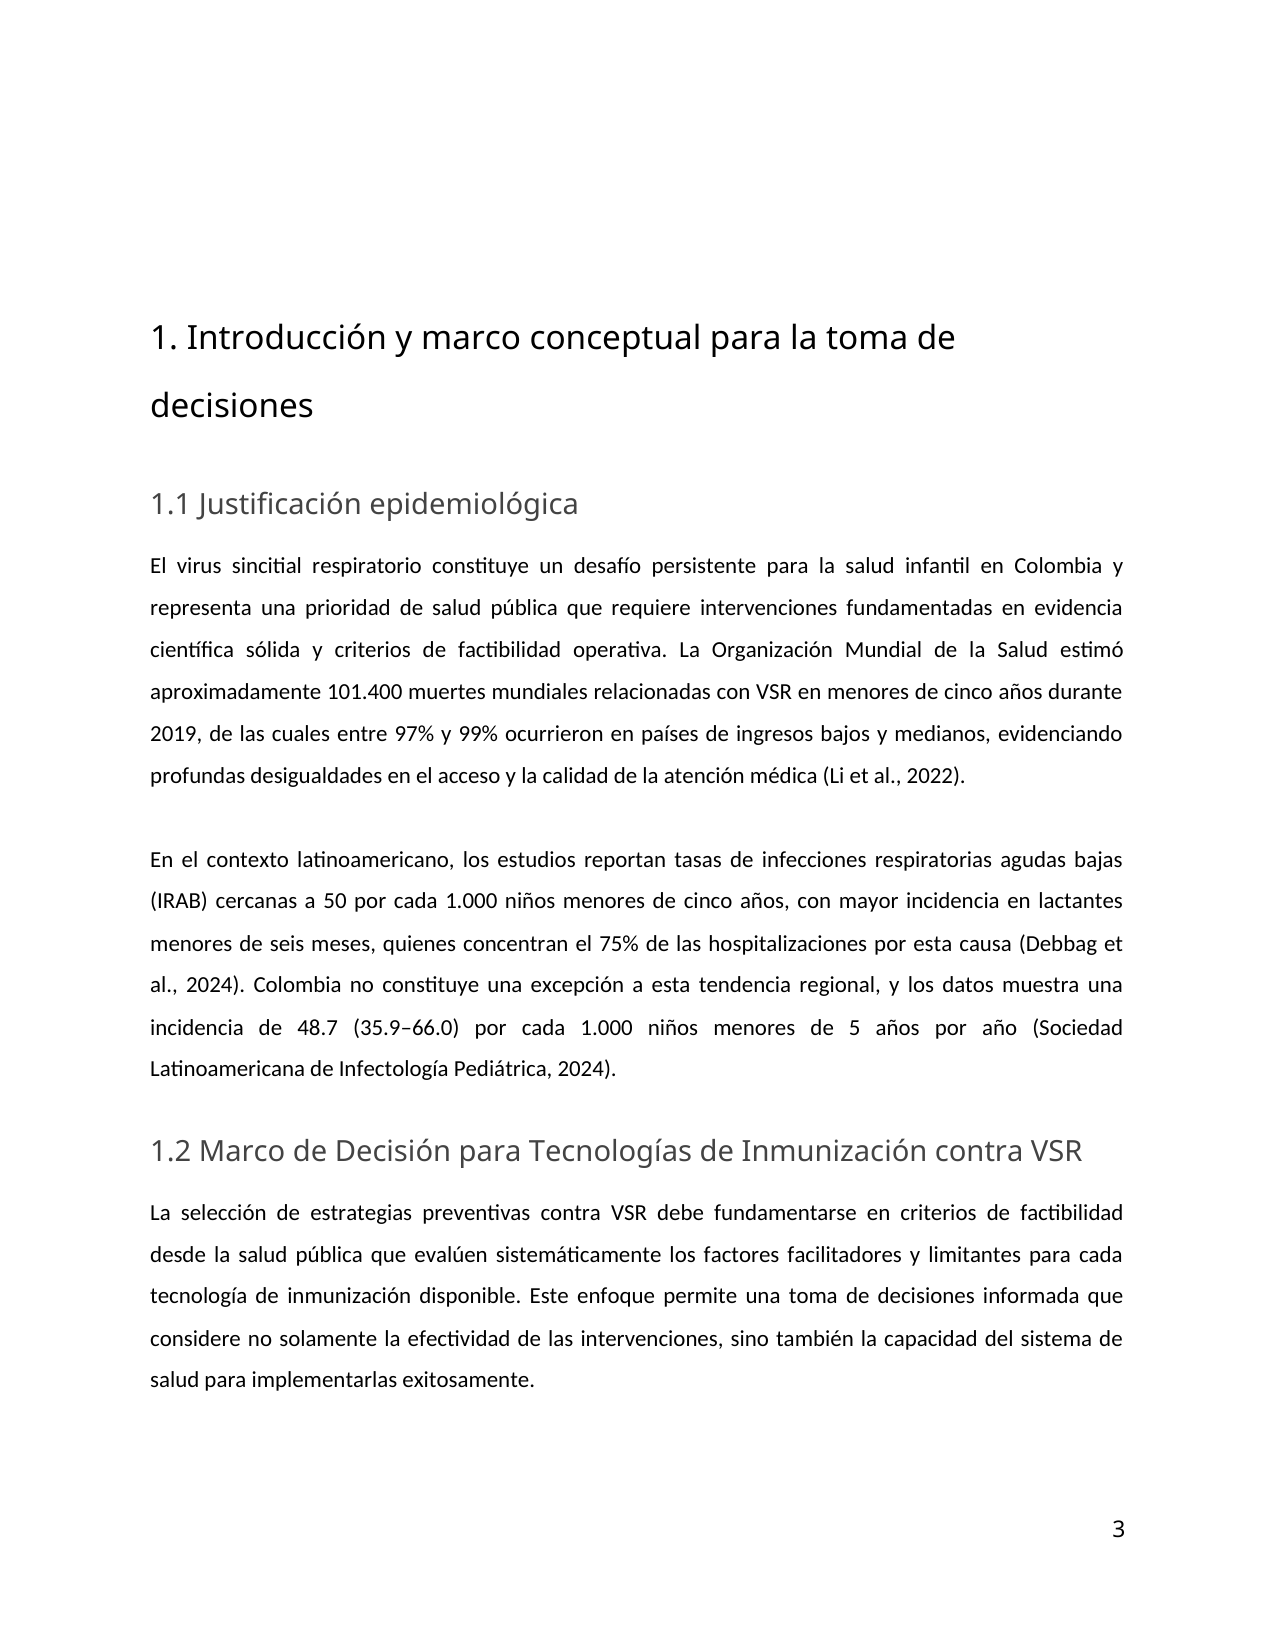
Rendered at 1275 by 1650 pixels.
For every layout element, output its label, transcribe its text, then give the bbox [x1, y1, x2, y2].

text La selección de estrategias preventivas contra VSR debe fundamentarse en criterios de factibilidad desde la salud pública que evalúen sistemáticamente los factores facilitadores y limitantes para cada tecnología de inmunización disponible. Este enfoque permite una toma de decisiones informada que considere no solamente la efectividad de las intervenciones, sino también la capacidad del sistema de salud para implementarlas exitosamente. [150, 1198, 1125, 1394]
subtitle 1.2 Marco de Decisión para Tecnologías de Inmunización contra VSR [150, 1130, 1125, 1169]
subtitle 1. Introducción y marco conceptual para la toma de decisiones [150, 313, 1125, 427]
subtitle 1.1 Justificación epidemiológica [150, 483, 1125, 523]
text En el contexto latinoamericano, los estudios reportan tasas de infecciones respiratorias agudas bajas (IRAB) cercanas a 50 por cada 1.000 niños menores de cinco años, con mayor incidencia en lactantes menores de seis meses, quienes concentran el 75% de las hospitalizaciones por esta causa (Debbag et al., 2024). Colombia no constituye una excepción a esta tendencia regional, y los datos muestra una incidencia de 48.7 (35.9–66.0) por cada 1.000 niños menores de 5 años por año (Sociedad Latinoamericana de Infectología Pediátrica, 2024). [150, 845, 1125, 1083]
text El virus sincitial respiratorio constituye un desafío persistente para la salud infantil en Colombia y representa una prioridad de salud pública que requiere intervenciones fundamentadas en evidencia científica sólida y criterios de factibilidad operativa. La Organización Mundial de la Salud estimó aproximadamente 101.400 muertes mundiales relacionadas con VSR en menores de cinco años durante 2019, de las cuales entre 97% y 99% ocurrieron en países de ingresos bajos y medianos, evidenciando profundas desigualdades en el acceso y la calidad de la atención médica (Li et al., 2022). [150, 551, 1125, 789]
